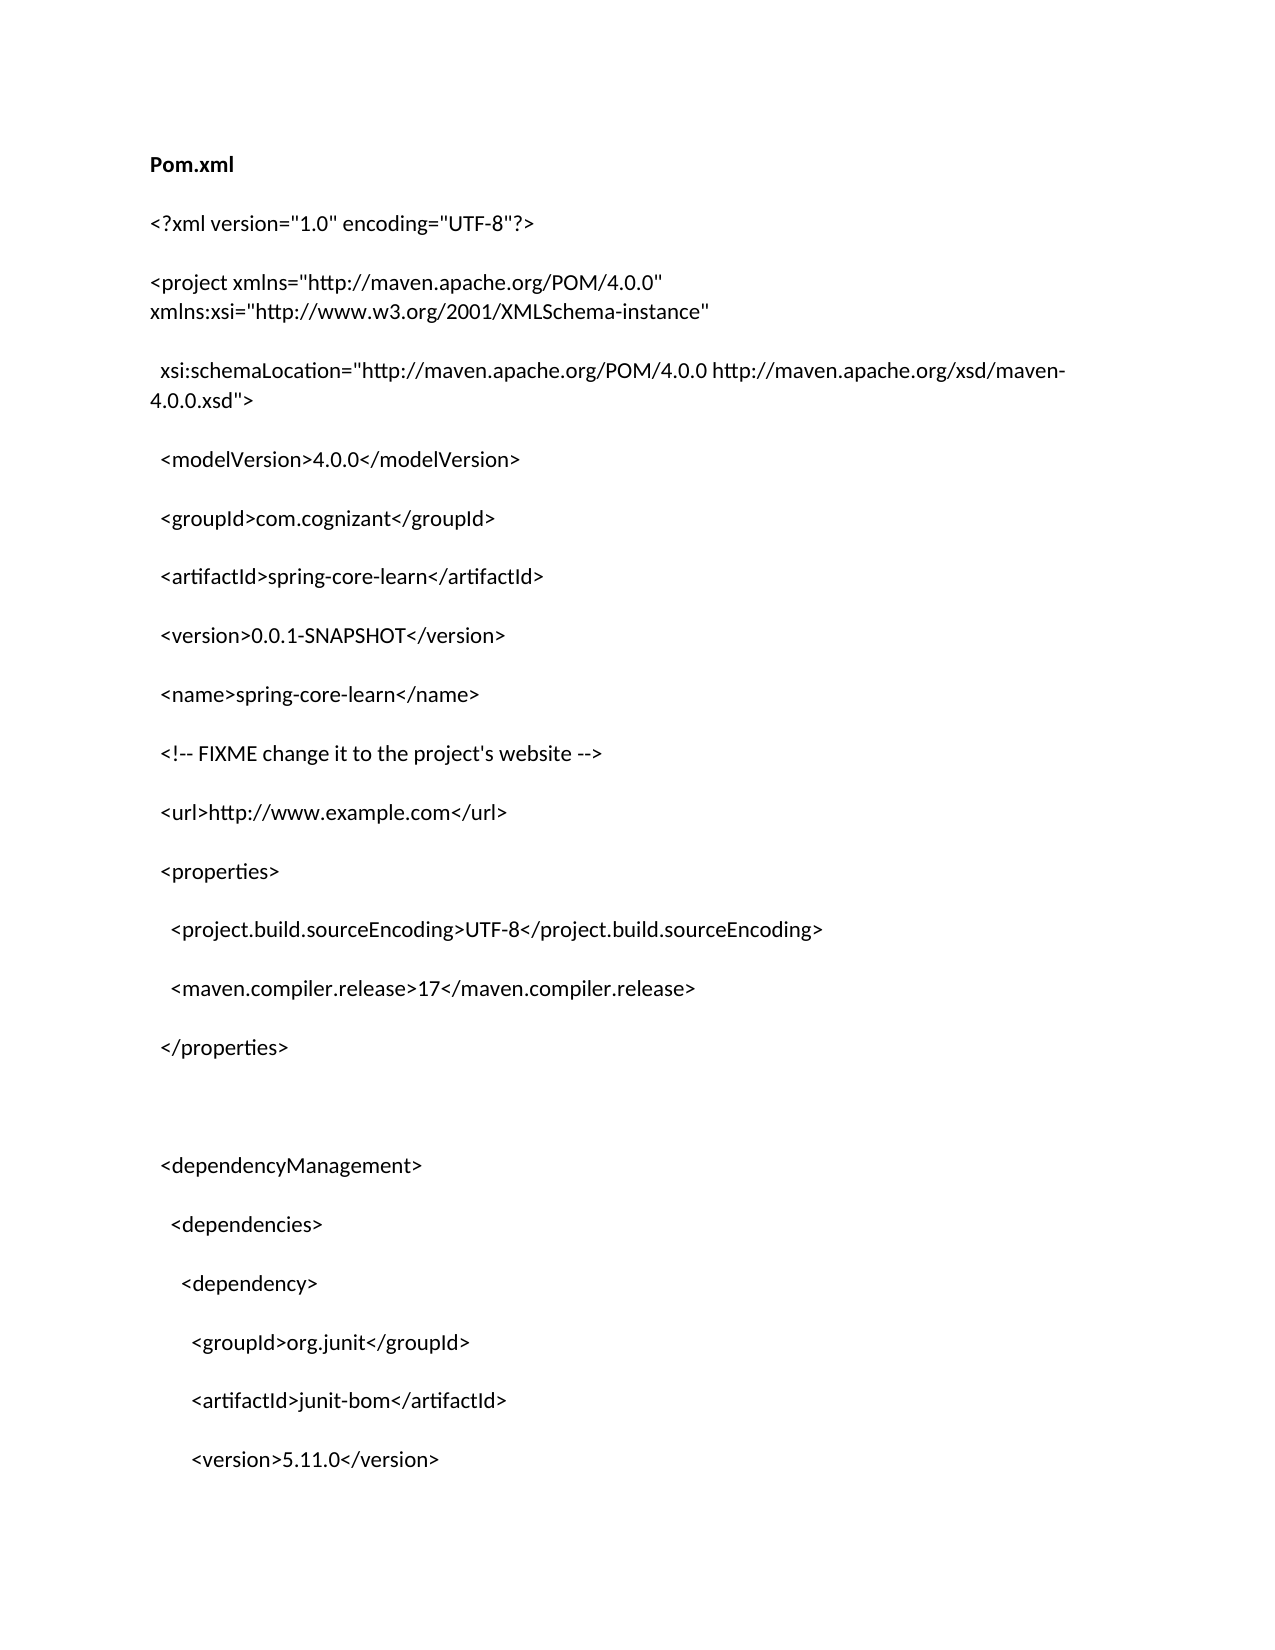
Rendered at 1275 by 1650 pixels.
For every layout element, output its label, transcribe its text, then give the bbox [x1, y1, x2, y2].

text xsi:schemaLocation="http://maven.apache.org/POM/4.0.0 http://maven.apache.org/xsd/maven-4.0.0.xsd"> [150, 356, 1125, 414]
text <artifactId>spring-core-learn</artifactId> [150, 562, 1125, 591]
text Pom.xml [150, 150, 1125, 178]
text <project xmlns="http://maven.apache.org/POM/4.0.0" xmlns:xsi="http://www.w3.org/2001/XMLSchema-instance" [150, 268, 1125, 325]
text <groupId>com.cognizant</groupId> [150, 504, 1125, 532]
text <dependency> [150, 1269, 1125, 1297]
text <url>http://www.example.com</url> [150, 798, 1125, 826]
text <name>spring-core-learn</name> [150, 680, 1125, 708]
text <properties> [150, 857, 1125, 885]
text <?xml version="1.0" encoding="UTF-8"?> [150, 209, 1125, 237]
text <version>0.0.1-SNAPSHOT</version> [150, 621, 1125, 649]
text <maven.compiler.release>17</maven.compiler.release> [150, 974, 1125, 1002]
text </properties> [150, 1033, 1125, 1061]
text <version>5.11.0</version> [150, 1445, 1125, 1473]
text <!-- FIXME change it to the project's website --> [150, 739, 1125, 767]
text <project.build.sourceEncoding>UTF-8</project.build.sourceEncoding> [150, 916, 1125, 944]
text <artifactId>junit-bom</artifactId> [150, 1386, 1125, 1414]
text <dependencies> [150, 1210, 1125, 1238]
text <dependencyManagement> [150, 1151, 1125, 1179]
text <modelVersion>4.0.0</modelVersion> [150, 445, 1125, 473]
text <groupId>org.junit</groupId> [150, 1328, 1125, 1356]
